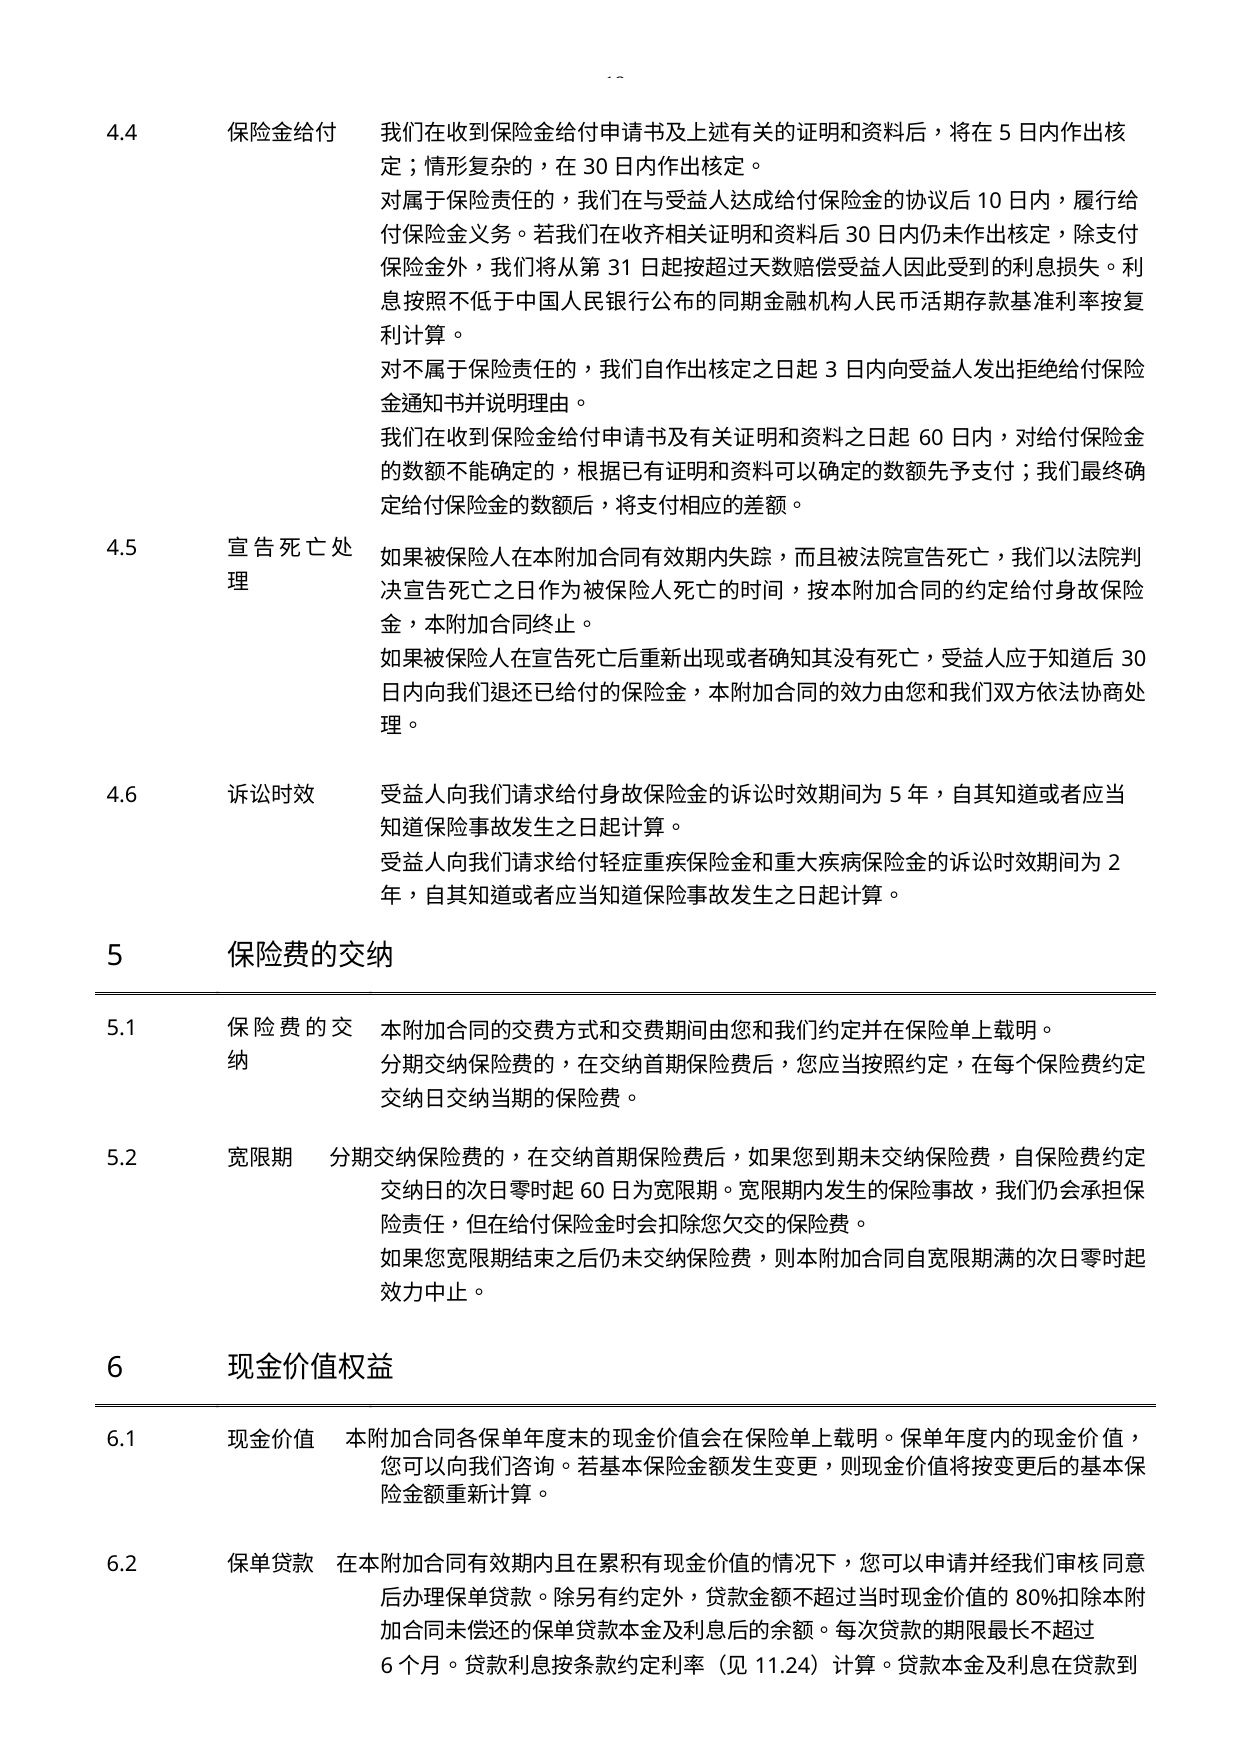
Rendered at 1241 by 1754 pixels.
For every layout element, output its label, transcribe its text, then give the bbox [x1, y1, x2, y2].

text 如果您宽限期结束之后仍未交纳保险费，则本附加合同自宽限期满的次日零时起效力中止。 [380, 1243, 1150, 1307]
text 如果被保险人在本附加合同有效期内失踪，而且被法院宣告死亡，我们以法院判决宣告死亡之日作为被保险人死亡的时间，按本附加合同的约定给付身故保险金，本附加合同终止。 [380, 542, 1146, 639]
list 宽限期 分期交纳保险费的，在交纳首期保险费后，如果您到期未交纳保险费，自保险费约定交纳日的次日零时起 60 日为宽限期。宽限期内发生的保险事故，我们仍会承担保险责任，但在给付保险金时会扣除您欠交的保险费。 [106, 1141, 1146, 1238]
text 如果被保险人在宣告死亡后重新出现或者确知其没有死亡，受益人应于知道后 30 日内向我们退还已给付的保险金，本附加合同的效力由您和我们双方依法协商处理。 [380, 643, 1146, 740]
list 保险费的交纳 [106, 1011, 358, 1075]
text 保险金外，我们将从第 31 日起按超过天数赔偿受益人因此受到的利息损失。利息按照不低于中国人民银行公布的同期金融机构人民币活期存款基准利率按复利计算。 [380, 252, 1146, 349]
subtitle 现金价值权益 [106, 1347, 1169, 1386]
text 我们在收到保险金给付申请书及有关证明和资料之日起 60 日内，对给付保险金的数额不能确定的，根据已有证明和资料可以确定的数额先予支付；我们最终确定给付保险金的数额后，将支付相应的差额。 [380, 422, 1146, 519]
list 宣告死亡处理 [106, 532, 358, 596]
text 6 个月。贷款利息按条款约定利率（见 11.24）计算。贷款本金及利息在贷款到 [380, 1649, 1169, 1679]
list 保单贷款 在本附加合同有效期内且在累积有现金价值的情况下，您可以申请并经我们审核同意后办理保单贷款。除另有约定外，贷款金额不超过当时现金价值的 80%扣除本附加合同未偿还的保单贷款本金及利息后的余额。每次贷款的期限最长不超过 [106, 1548, 1146, 1645]
text 分期交纳保险费的，在交纳首期保险费后，您应当按照约定，在每个保险费约定交纳日交纳当期的保险费。 [380, 1049, 1151, 1112]
text 付保险金义务。若我们在收齐相关证明和资料后 30 日内仍未作出核定，除支付 [380, 219, 1169, 248]
text 对不属于保险责任的，我们自作出核定之日起 3 日内向受益人发出拒绝给付保险金通知书并说明理由。 [380, 354, 1146, 418]
text 本附加合同的交费方式和交费期间由您和我们约定并在保险单上载明。 [380, 1015, 1169, 1045]
list 现金价值 本附加合同各保单年度末的现金价值会在保险单上载明。保单年度内的现金价值，您可以向我们咨询。若基本保险金额发生变更，则现金价值将按变更后的基本保险金额重新计算。 [106, 1423, 1146, 1509]
text 对属于保险责任的，我们在与受益人达成给付保险金的协议后 10 日内，履行给 [380, 185, 1169, 215]
subtitle 保险费的交纳 [106, 934, 1169, 974]
list 诉讼时效 受益人向我们请求给付身故保险金的诉讼时效期间为 5 年，自其知道或者应当知道保险事故发生之日起计算。 [106, 778, 1146, 842]
text 受益人向我们请求给付轻症重疾保险金和重大疾病保险金的诉讼时效期间为 2 年，自其知道或者应当知道保险事故发生之日起计算。 [380, 847, 1146, 910]
list 保险金给付 我们在收到保险金给付申请书及上述有关的证明和资料后，将在 5 日内作出核定；情形复杂的，在 30 日内作出核定。 [106, 117, 1157, 180]
